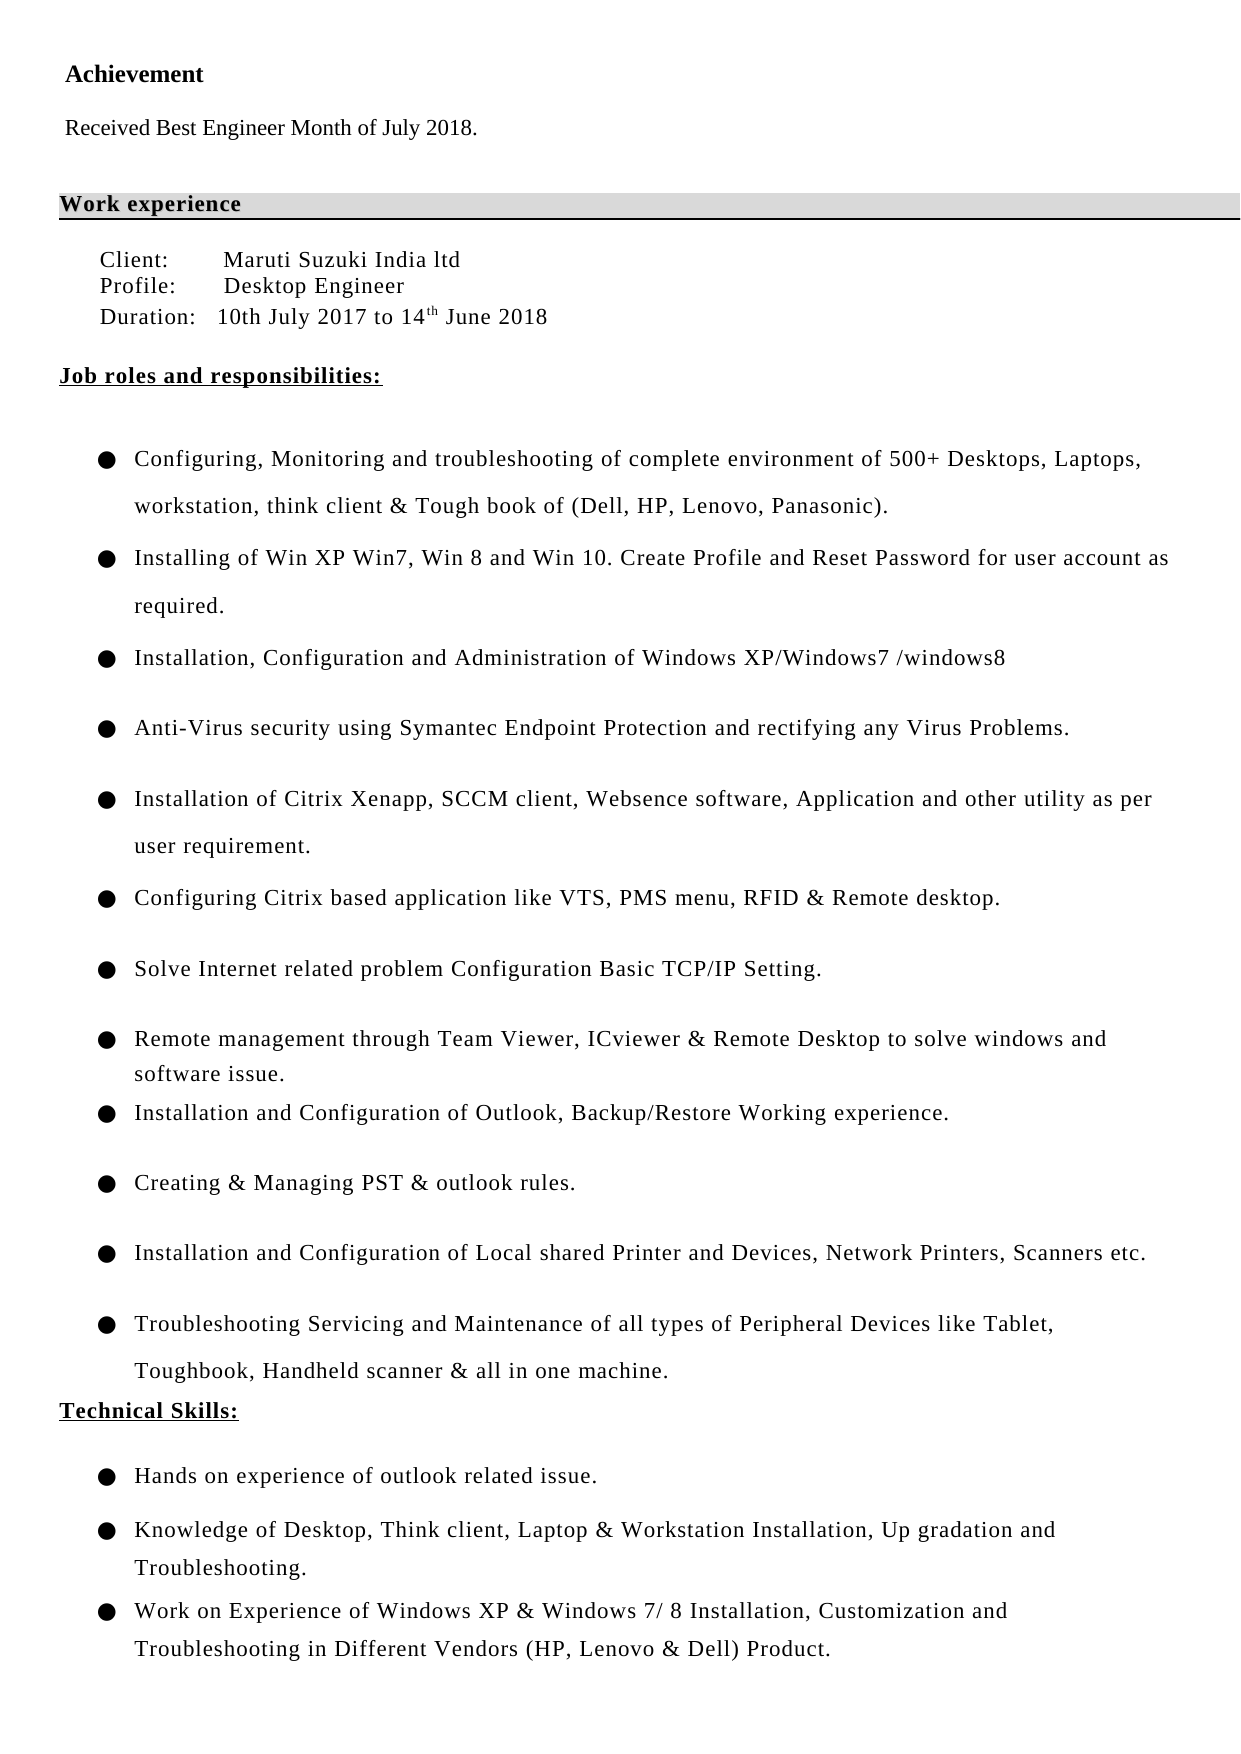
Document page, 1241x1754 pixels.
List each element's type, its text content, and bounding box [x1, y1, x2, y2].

text Profile: Desktop Engineer [59, 272, 1181, 299]
list Installation of Citrix Xenapp, SCCM client, Websence software, Application and other utility as per user requirement. [97, 772, 1181, 859]
list Solve Internet related problem Configuration Basic TCP/IP Setting. [97, 942, 1181, 989]
list Configuring, Monitoring and troubleshooting of complete environment of 500+ Desktops, Laptops, workstation, think client & Tough book of (Dell, HP, Lenovo, Panasonic). [97, 432, 1181, 519]
list Configuring Citrix based application like VTS, PMS menu, RFID & Remote desktop. [97, 872, 1181, 919]
list Knowledge of Desktop, Think client, Laptop & Workstation Installation, Up gradation and Troubleshooting. [97, 1503, 1181, 1581]
list Installing of Win XP Win7, Win 8 and Win 10. Create Profile and Reset Password for user account as required. [97, 532, 1181, 618]
list Hands on experience of outlook related issue. [97, 1449, 1181, 1497]
list Installation and Configuration of Outlook, Backup/Restore Working experience. [97, 1086, 1181, 1133]
list Troubleshooting Servicing and Maintenance of all types of Peripheral Devices like Tablet, Toughbook, Handheld scanner & all in one machine. [97, 1297, 1181, 1384]
text Technical Skills: [59, 1397, 1181, 1423]
list Remote management through Team Viewer, ICviewer & Remote Desktop to solve windows and software issue. [97, 1013, 1181, 1086]
text Client: Maruti Suzuki India ltd [59, 246, 1181, 272]
text Received Best Engineer Month of July 2018. [59, 114, 1181, 141]
list Installation and Configuration of Local shared Printer and Devices, Network Printers, Scanners etc. [97, 1227, 1181, 1274]
list Work on Experience of Windows XP & Windows 7/ 8 Installation, Customization and Troubleshooting in Different Vendors (HP, Lenovo & Dell) Product. [97, 1584, 1181, 1662]
list Installation, Configuration and Administration of Windows XP/Windows7 /windows8 [97, 631, 1181, 678]
list Creating & Managing PST & outlook rules. [97, 1156, 1181, 1203]
text Achievement [59, 59, 1181, 88]
list Anti-Virus security using Symantec Endpoint Protection and rectifying any Virus Problems. [97, 702, 1181, 749]
subtitle Work experience [59, 193, 1240, 218]
text Duration: 10th July 2017 to 14th June 2018 [59, 303, 1181, 329]
text Job roles and responsibilities: [59, 362, 1181, 388]
